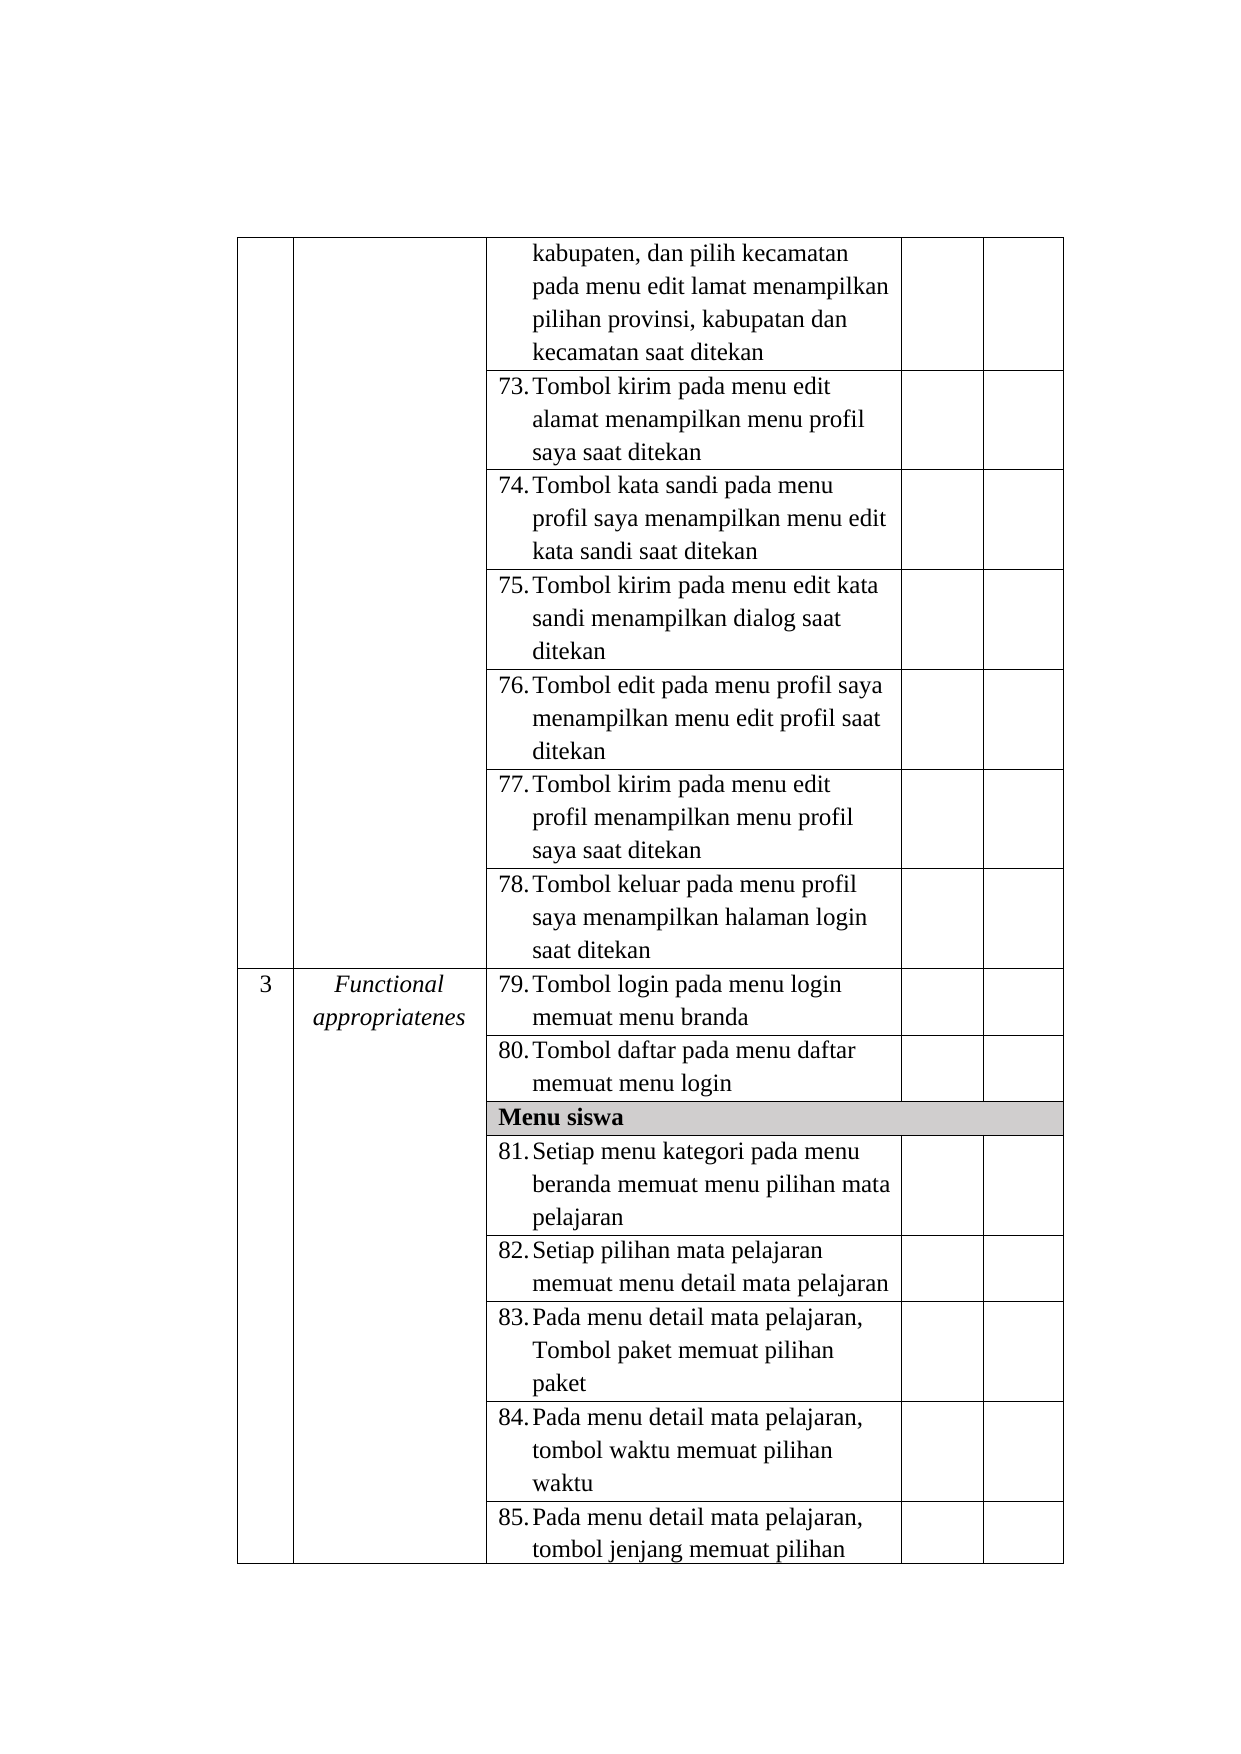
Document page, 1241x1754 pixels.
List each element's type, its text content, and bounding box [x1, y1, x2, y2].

table_cell [984, 570, 1063, 669]
table_cell [902, 1036, 983, 1101]
table_cell [902, 1502, 983, 1563]
table_cell [984, 1302, 1063, 1401]
table_cell [984, 1502, 1063, 1563]
table_cell Tombol kirim pada menu edit profil menampilkan menu profil saya saat ditekan [487, 770, 901, 868]
table_cell 3 [238, 969, 293, 1563]
table_cell [984, 1402, 1063, 1501]
table_cell [984, 670, 1063, 768]
table_cell Functional appropriatenes [294, 969, 486, 1563]
table_cell [902, 238, 983, 370]
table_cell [487, 1502, 901, 1563]
table_cell Setiap pilihan mata pelajaran memuat menu detail mata pelajaran [487, 1236, 901, 1301]
table_cell [984, 1136, 1063, 1234]
table_cell [902, 1402, 983, 1501]
table_cell Tombol login pada menu login memuat menu branda [487, 969, 901, 1034]
table_cell Tombol edit pada menu profil saya menampilkan menu edit profil saat ditekan [487, 670, 901, 768]
table_cell [902, 869, 983, 968]
table_cell Setiap menu kategori pada menu beranda memuat menu pilihan mata pelajaran [487, 1136, 901, 1234]
table_cell [984, 238, 1063, 370]
table_cell [984, 969, 1063, 1034]
table_cell Tombol daftar pada menu daftar memuat menu login [487, 1036, 901, 1101]
table_cell [984, 1236, 1063, 1301]
table_cell [984, 371, 1063, 469]
table_cell [902, 670, 983, 768]
table_cell [902, 770, 983, 868]
table_cell Tombol kirim pada menu edit kata sandi menampilkan dialog saat ditekan [487, 570, 901, 669]
table_cell [902, 1302, 983, 1401]
table_cell [902, 969, 983, 1034]
table_cell [902, 1136, 983, 1234]
table_cell Tombol kata sandi pada menu profil saya menampilkan menu edit kata sandi saat ditekan [487, 470, 901, 569]
table_cell Menu siswa [487, 1102, 1063, 1135]
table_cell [487, 238, 901, 370]
table_cell [984, 869, 1063, 968]
table_cell [984, 1036, 1063, 1101]
table_cell [984, 770, 1063, 868]
table_cell Tombol keluar pada menu profil saya menampilkan halaman login saat ditekan [487, 869, 901, 968]
table_cell [902, 1236, 983, 1301]
table_cell [902, 570, 983, 669]
table_cell Tombol kirim pada menu edit alamat menampilkan menu profil saya saat ditekan [487, 371, 901, 469]
table_cell Pada menu detail mata pelajaran, tombol waktu memuat pilihan waktu [487, 1402, 901, 1501]
table_cell Pada menu detail mata pelajaran, Tombol paket memuat pilihan paket [487, 1302, 901, 1401]
table_cell [984, 470, 1063, 569]
table_cell [902, 470, 983, 569]
table_cell [902, 371, 983, 469]
